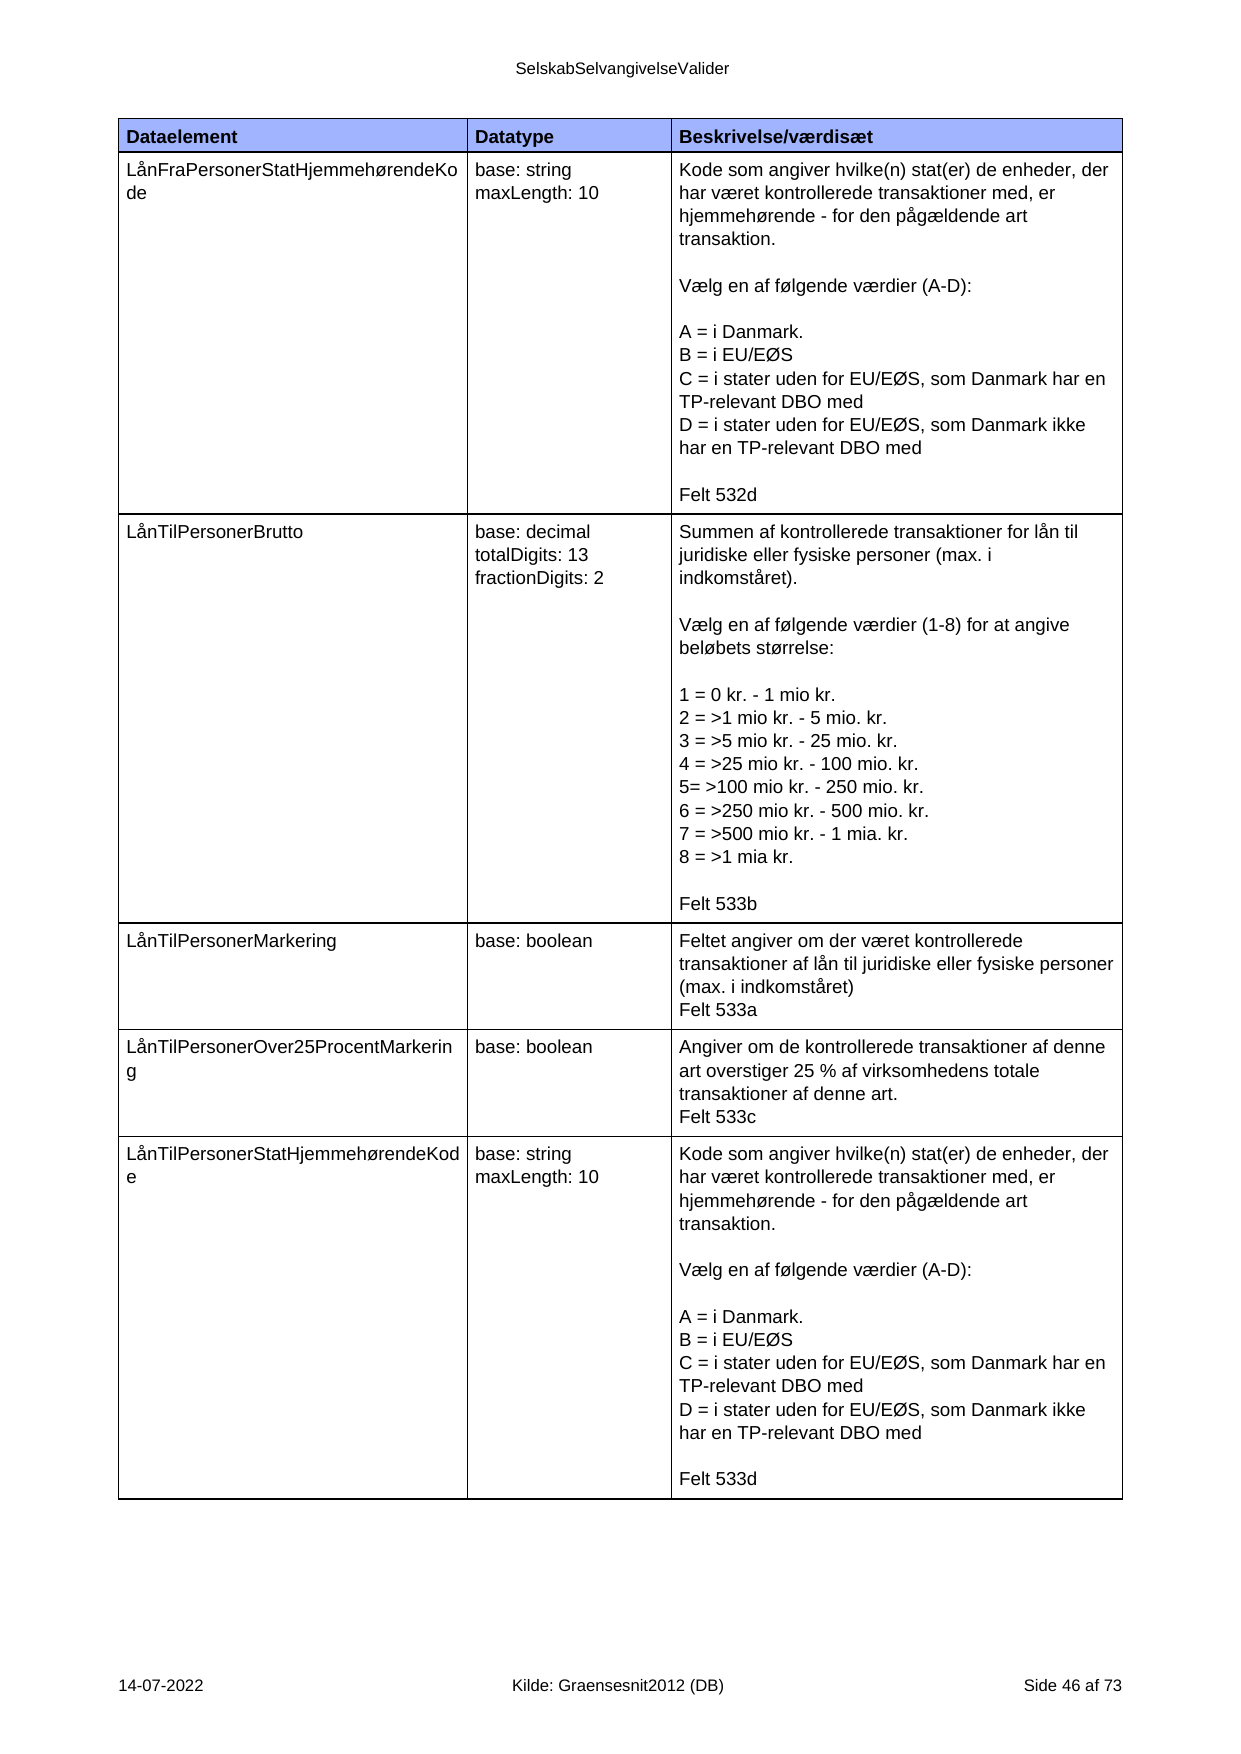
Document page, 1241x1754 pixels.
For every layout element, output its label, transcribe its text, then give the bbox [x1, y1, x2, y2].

table_cell Kode som angiver hvilke(n) stat(er) de enheder, der har været kontrollerede transaktioner med, er hjemmehørende - for den pågældende art transaktion. Vælg en af følgende værdier (A-D): A = i Danmark. B = i EU/EØS C = i stater uden for EU/EØS, som Danmark har en TP-relevant DBO med D = i stater uden for EU/EØS, som Danmark ikke har en TP-relevant DBO med Felt 533d [672, 1137, 1122, 1498]
table_cell base: string maxLength: 10 [468, 153, 671, 513]
table_cell Kode som angiver hvilke(n) stat(er) de enheder, der har været kontrollerede transaktioner med, er hjemmehørende - for den pågældende art transaktion. Vælg en af følgende værdier (A-D): A = i Danmark. B = i EU/EØS C = i stater uden for EU/EØS, som Danmark har en TP-relevant DBO med D = i stater uden for EU/EØS, som Danmark ikke har en TP-relevant DBO med Felt 532d [672, 153, 1122, 513]
table_header Datatype [468, 119, 671, 151]
table_cell base: boolean [468, 1030, 671, 1136]
table_cell LånTilPersonerOver25ProcentMarkering [119, 1030, 467, 1136]
table_cell base: string maxLength: 10 [468, 1137, 671, 1498]
table_cell LånTilPersonerStatHjemmehørendeKode [119, 1137, 467, 1498]
table_header Beskrivelse/værdisæt [672, 119, 1122, 151]
table_cell LånTilPersonerMarkering [119, 924, 467, 1029]
table_header Dataelement [119, 119, 467, 151]
table_cell LånTilPersonerBrutto [119, 515, 467, 922]
table_cell LånFraPersonerStatHjemmehørendeKode [119, 153, 467, 513]
table_cell base: decimal totalDigits: 13 fractionDigits: 2 [468, 515, 671, 922]
table_cell Angiver om de kontrollerede transaktioner af denne art overstiger 25 % af virksomhedens totale transaktioner af denne art. Felt 533c [672, 1030, 1122, 1136]
table_cell base: boolean [468, 924, 671, 1029]
table_cell Feltet angiver om der været kontrollerede transaktioner af lån til juridiske eller fysiske personer (max. i indkomståret) Felt 533a [672, 924, 1122, 1029]
table_cell Summen af kontrollerede transaktioner for lån til juridiske eller fysiske personer (max. i indkomståret). Vælg en af følgende værdier (1-8) for at angive beløbets størrelse: 1 = 0 kr. - 1 mio kr. 2 = >1 mio kr. - 5 mio. kr. 3 = >5 mio kr. - 25 mio. kr. 4 = >25 mio kr. - 100 mio. kr. 5= >100 mio kr. - 250 mio. kr. 6 = >250 mio kr. - 500 mio. kr. 7 = >500 mio kr. - 1 mia. kr. 8 = >1 mia kr. Felt 533b [672, 515, 1122, 922]
